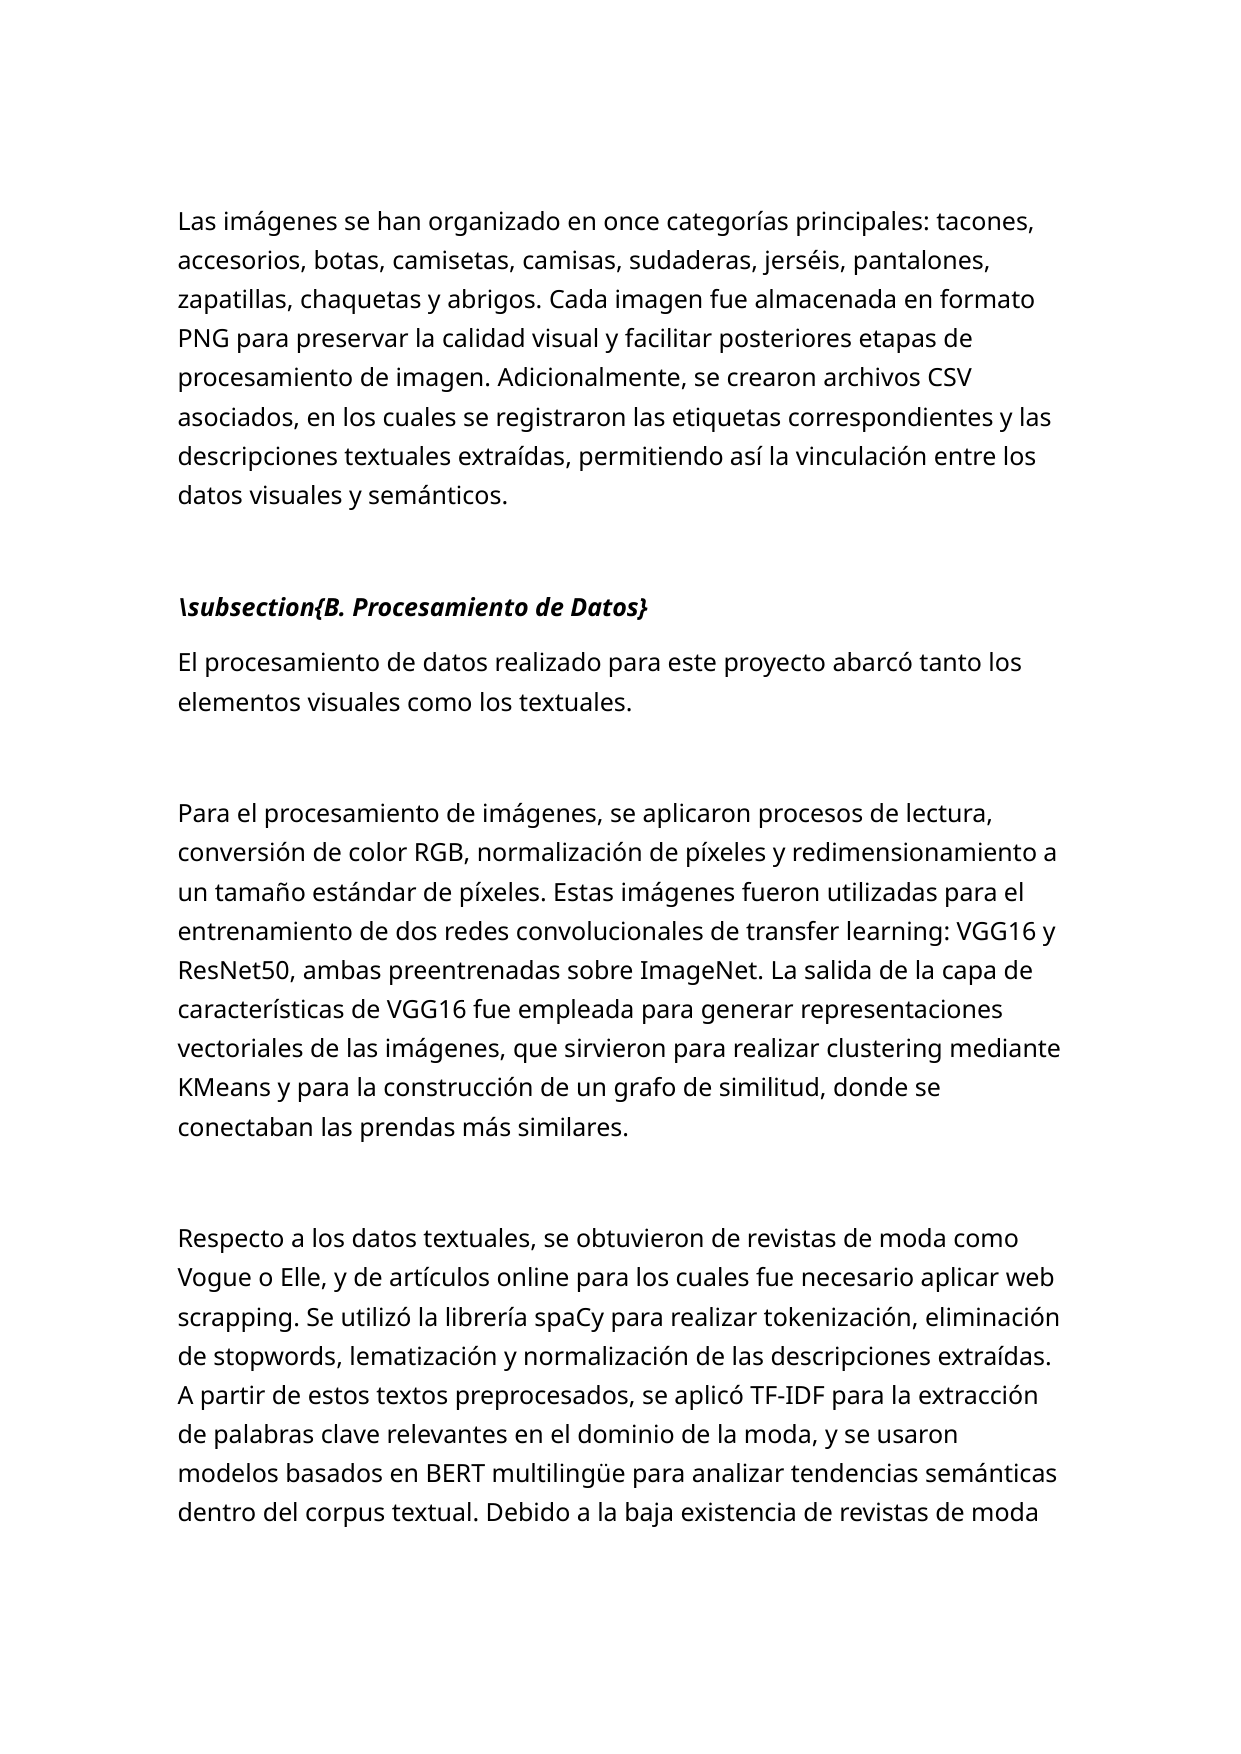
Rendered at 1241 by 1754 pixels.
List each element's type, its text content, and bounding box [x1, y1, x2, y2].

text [177, 1221, 1063, 1529]
text Las imágenes se han organizado en once categorías principales: tacones, accesorios, botas, camisetas, camisas, sudaderas, jerséis, pantalones, zapatillas, chaquetas y abrigos. Cada imagen fue almacenada en formato PNG para preservar la calidad visual y facilitar posteriores etapas de procesamiento de imagen. Adicionalmente, se crearon archivos CSV asociados, en los cuales se registraron las etiquetas correspondientes y las descripciones textuales extraídas, permitiendo así la vinculación entre los datos visuales y semánticos. [177, 203, 1063, 512]
text Para el procesamiento de imágenes, se aplicaron procesos de lectura, conversión de color RGB, normalización de píxeles y redimensionamiento a un tamaño estándar de píxeles. Estas imágenes fueron utilizadas para el entrenamiento de dos redes convolucionales de transfer learning: VGG16 y ResNet50, ambas preentrenadas sobre ImageNet. La salida de la capa de características de VGG16 fue empleada para generar representaciones vectoriales de las imágenes, que sirvieron para realizar clustering mediante KMeans y para la construcción de un grafo de similitud, donde se conectaban las prendas más similares. [177, 796, 1063, 1143]
text \subsection{B. Procesamiento de Datos} [177, 589, 1063, 623]
text El procesamiento de datos realizado para este proyecto abarcó tanto los elementos visuales como los textuales. [177, 645, 1063, 718]
